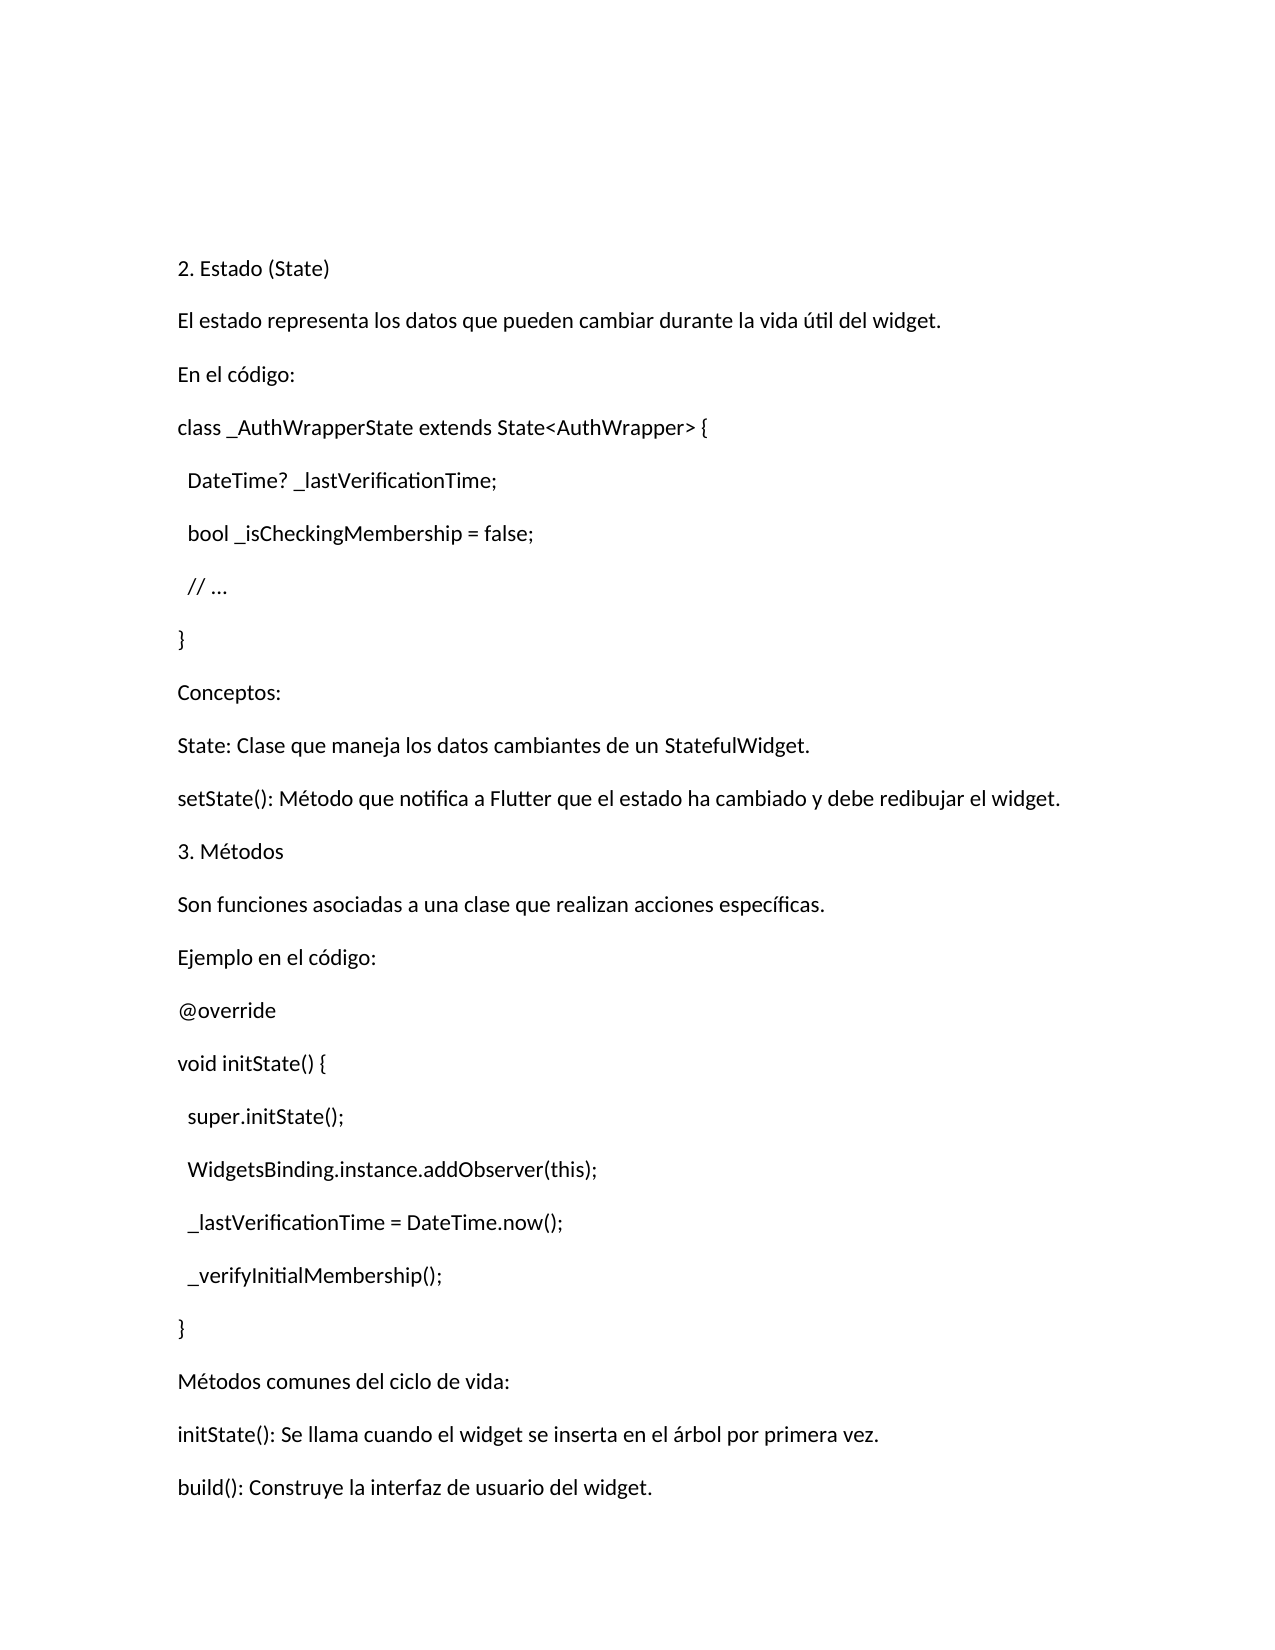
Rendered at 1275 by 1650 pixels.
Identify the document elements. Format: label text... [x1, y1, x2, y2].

text DateTime? _lastVerificationTime; [177, 466, 1098, 494]
text // ... [177, 572, 1098, 600]
text Son funciones asociadas a una clase que realizan acciones específicas. [177, 890, 1098, 918]
text 3. Métodos [177, 837, 1098, 865]
text } [177, 625, 1098, 653]
text _lastVerificationTime = DateTime.now(); [177, 1208, 1098, 1236]
text Métodos comunes del ciclo de vida: [177, 1367, 1098, 1395]
text El estado representa los datos que pueden cambiar durante la vida útil del widget. [177, 307, 1098, 335]
text } [177, 1314, 1098, 1342]
text En el código: [177, 360, 1098, 388]
text setState(): Método que notifica a Flutter que el estado ha cambiado y debe redibujar el widget. [177, 784, 1098, 812]
text build(): Construye la interfaz de usuario del widget. [177, 1473, 1098, 1501]
text initState(): Se llama cuando el widget se inserta en el árbol por primera vez. [177, 1420, 1098, 1448]
text void initState() { [177, 1049, 1098, 1077]
text _verifyInitialMembership(); [177, 1261, 1098, 1289]
text 2. Estado (State) [177, 254, 1098, 282]
text bool _isCheckingMembership = false; [177, 519, 1098, 547]
text WidgetsBinding.instance.addObserver(this); [177, 1155, 1098, 1183]
text class _AuthWrapperState extends State<AuthWrapper> { [177, 413, 1098, 441]
text @override [177, 996, 1098, 1024]
text Ejemplo en el código: [177, 943, 1098, 971]
text super.initState(); [177, 1102, 1098, 1130]
text State: Clase que maneja los datos cambiantes de un StatefulWidget. [177, 731, 1098, 759]
text Conceptos: [177, 678, 1098, 706]
